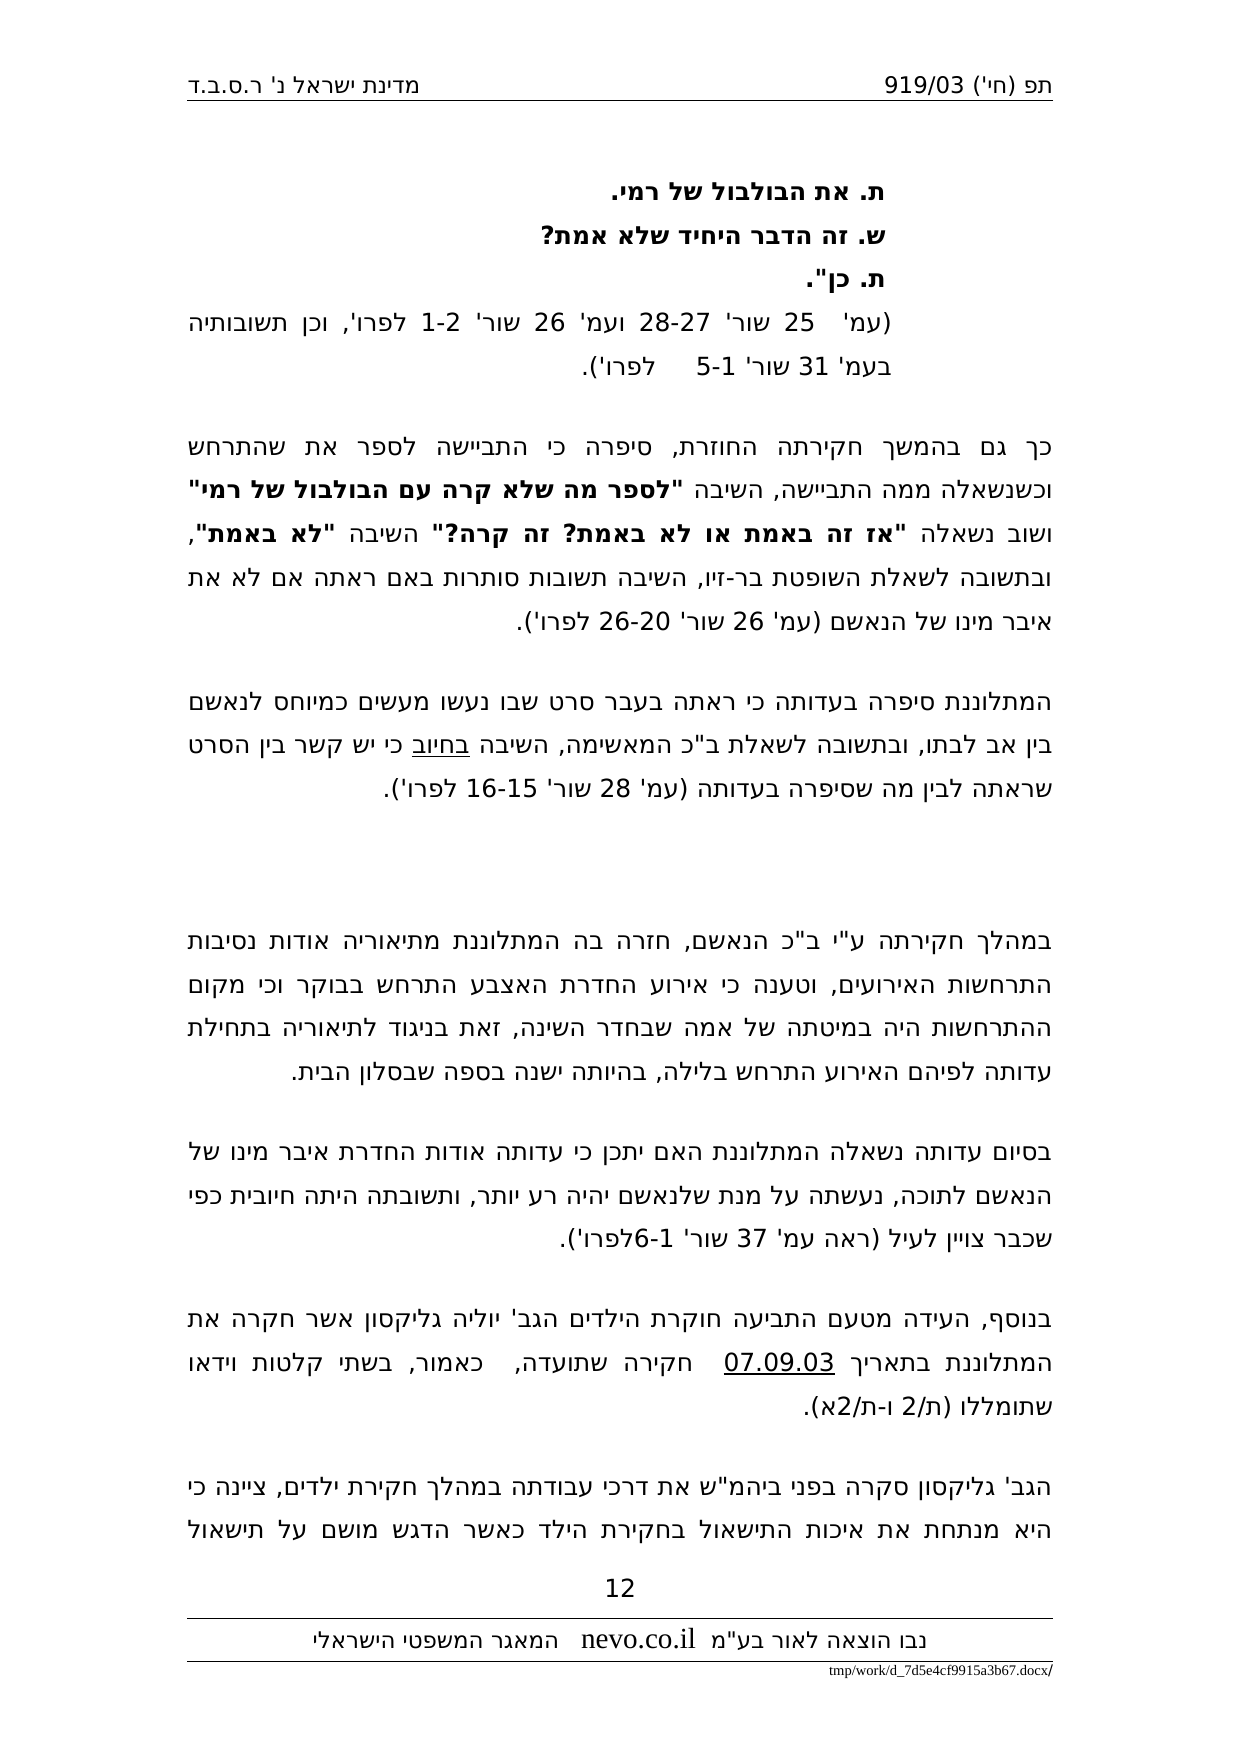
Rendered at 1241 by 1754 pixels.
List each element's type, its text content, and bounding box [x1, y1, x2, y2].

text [187, 1472, 1053, 1545]
text ש. זה הדבר היחיד שלא אמת? [246, 221, 951, 250]
text בנוסף, העידה מטעם התביעה חוקרת הילדים הגב' יוליה גליקסון אשר חקרה את המתלוננת בתאריך 07.09.03 חקירה שתועדה, כאמור, בשתי קלטות וידאו שתומללו (ת/2 ו-ת/2א). [187, 1304, 1053, 1421]
text (עמ' 25 שור' 28-27 ועמ' 26 שור' 1-2 לפרו', וכן תשובותיה בעמ' 31 שור' 5-1 לפרו'). [187, 308, 892, 381]
text בסיום עדותה נשאלה המתלוננת האם יתכן כי עדותה אודות החדרת איבר מינו של הנאשם לתוכה, נעשתה על מנת שלנאשם יהיה רע יותר, ותשובתה היתה חיובית כפי שכבר צויין לעיל (ראה עמ' 37 שור' 6-1לפרו'). [187, 1137, 1053, 1254]
text המתלוננת סיפרה בעדותה כי ראתה בעבר סרט שבו נעשו מעשים כמיוחס לנאשם בין אב לבתו, ובתשובה לשאלת ב"כ המאשימה, השיבה בחיוב כי יש קשר בין הסרט שראתה לבין מה שסיפרה בעדותה (עמ' 28 שור' 16-15 לפרו'). [187, 687, 1053, 803]
text ת. כן". [246, 265, 967, 294]
text במהלך חקירתה ע"י ב"כ הנאשם, חזרה בה המתלוננת מתיאוריה אודות נסיבות התרחשות האירועים, וטענה כי אירוע החדרת האצבע התרחש בבוקר וכי מקום ההתרחשות היה במיטתה של אמה שבחדר השינה, זאת בניגוד לתיאוריה בתחילת עדותה לפיהם האירוע התרחש בלילה, בהיותה ישנה בספה שבסלון הבית. [187, 926, 1053, 1087]
text ת. את הבולבול של רמי. [246, 177, 935, 206]
text כך גם בהמשך חקירתה החוזרת, סיפרה כי התביישה לספר את שהתרחש וכשנשאלה ממה התביישה, השיבה "לספר מה שלא קרה עם הבולבול של רמי" ושוב נשאלה "אז זה באמת או לא באמת? זה קרה?" השיבה "לא באמת", ובתשובה לשאלת השופטת בר-זיו, השיבה תשובות סותרות באם ראתה אם לא את איבר מינו של הנאשם (עמ' 26 שור' 26-20 לפרו'). [187, 432, 1053, 636]
